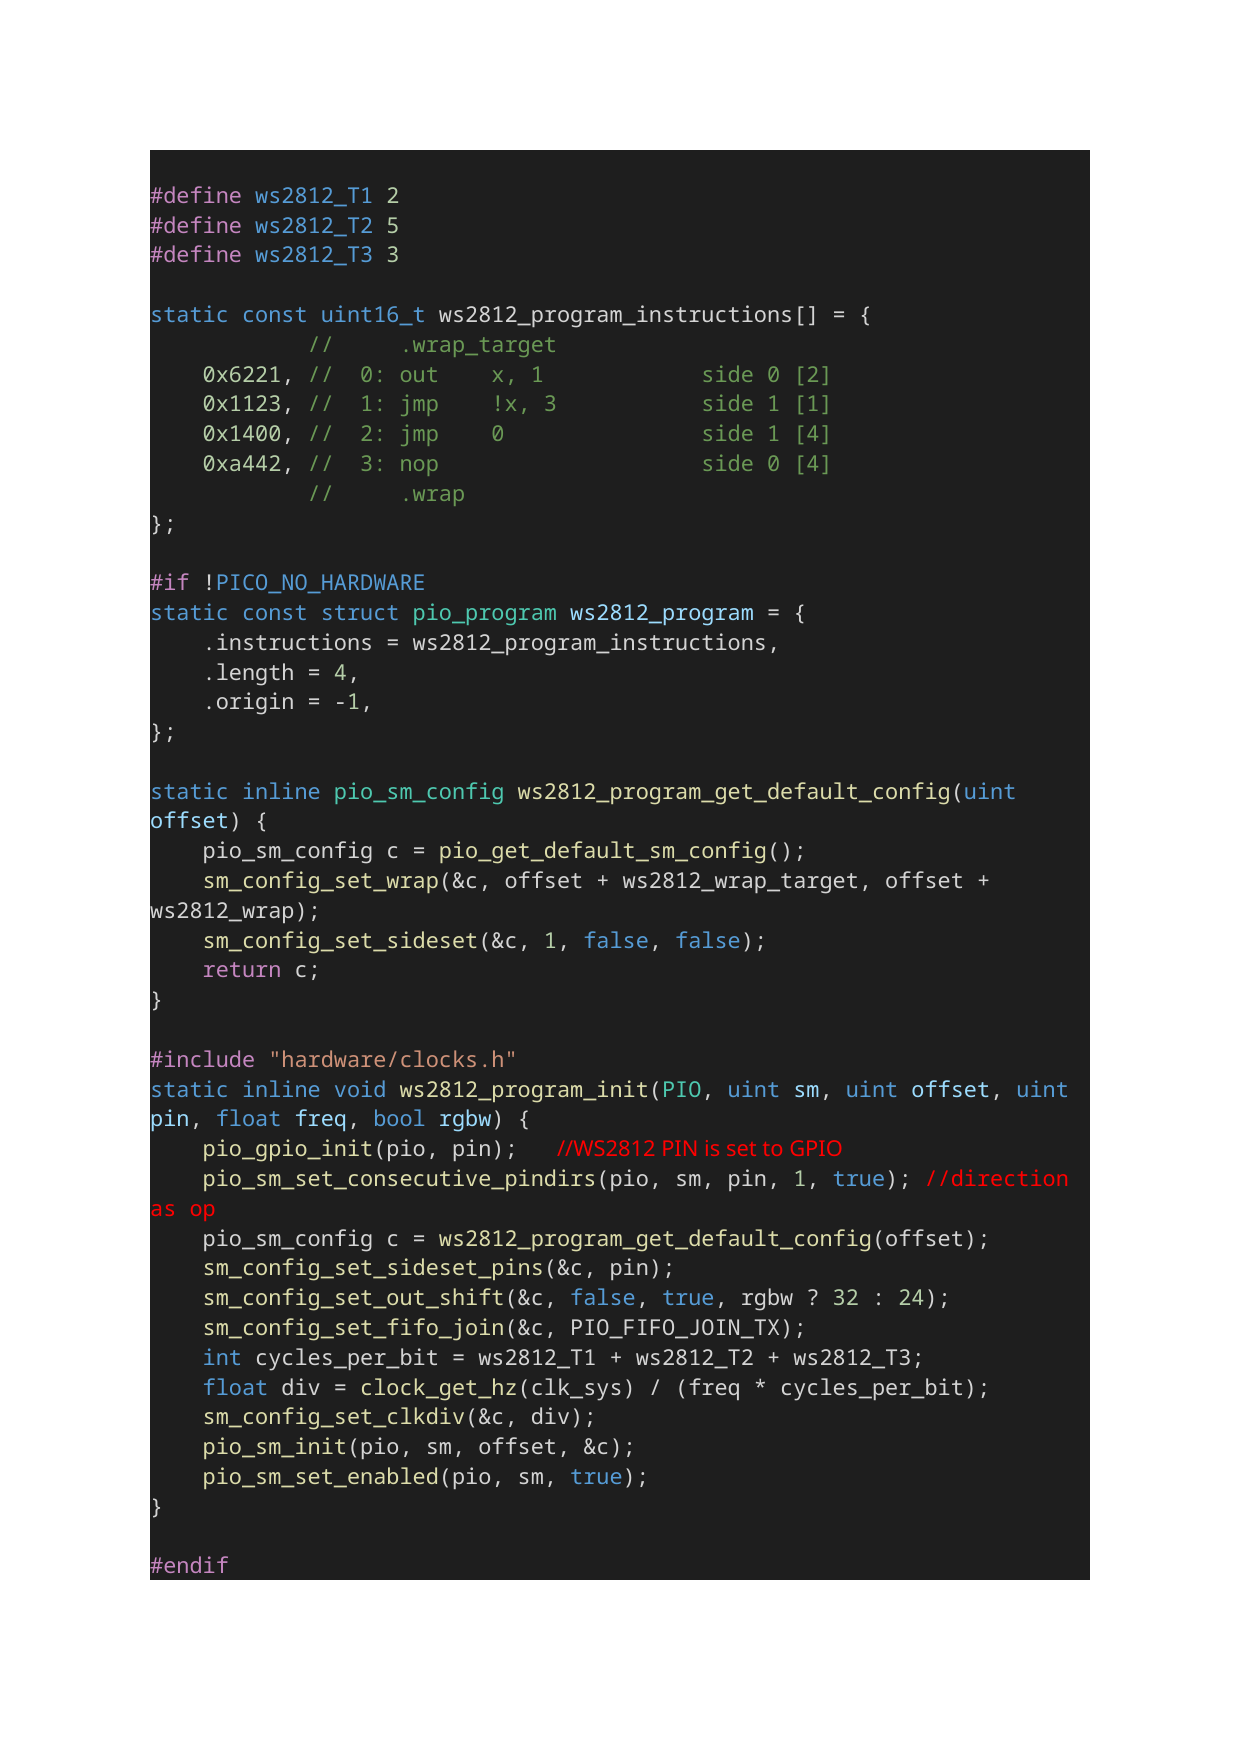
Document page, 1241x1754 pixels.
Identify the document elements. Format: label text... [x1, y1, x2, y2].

text static inline pio_sm_config ws2812_program_get_default_config(uint offset) { [150, 776, 1090, 835]
text sm_config_set_out_shift(&c, false, true, rgbw ? 32 : 24); [150, 1282, 1090, 1312]
text 0x6221, // 0: out x, 1 side 0 [2] [150, 358, 1090, 388]
text #define ws2812_T3 3 [150, 239, 1090, 269]
text // .wrap_target [150, 329, 1090, 358]
text #define ws2812_T1 2 [150, 180, 1090, 209]
text #endif [150, 1550, 1090, 1580]
text sm_config_set_sideset_pins(&c, pin); [150, 1252, 1090, 1282]
text #define ws2812_T2 5 [150, 209, 1090, 239]
text pio_sm_set_enabled(pio, sm, true); [150, 1461, 1090, 1491]
text } [150, 1491, 1090, 1520]
text sm_config_set_clkdiv(&c, div); [150, 1401, 1090, 1431]
text sm_config_set_sideset(&c, 1, false, false); [150, 924, 1090, 954]
text }; [150, 507, 1090, 537]
text pio_sm_config c = pio_get_default_sm_config(); [150, 835, 1090, 865]
text .instructions = ws2812_program_instructions, [150, 627, 1090, 656]
text } [150, 984, 1090, 1014]
text sm_config_set_fifo_join(&c, PIO_FIFO_JOIN_TX); [150, 1312, 1090, 1342]
text 0x1400, // 2: jmp 0 side 1 [4] [150, 418, 1090, 448]
text 0x1123, // 1: jmp !x, 3 side 1 [1] [150, 388, 1090, 418]
text int cycles_per_bit = ws2812_T1 + ws2812_T2 + ws2812_T3; [150, 1342, 1090, 1371]
text .length = 4, [150, 656, 1090, 686]
text #include "hardware/clocks.h" [150, 1044, 1090, 1073]
text pio_sm_set_consecutive_pindirs(pio, sm, pin, 1, true); //direction as op [150, 1163, 1090, 1222]
text // .wrap [150, 478, 1090, 507]
text }; [150, 716, 1090, 746]
text pio_sm_init(pio, sm, offset, &c); [150, 1431, 1090, 1461]
text pio_gpio_init(pio, pin); //WS2812 PIN is set to GPIO [150, 1133, 1090, 1163]
text return c; [150, 954, 1090, 984]
text .origin = -1, [150, 686, 1090, 716]
text pio_sm_config c = ws2812_program_get_default_config(offset); [150, 1222, 1090, 1252]
text 0xa442, // 3: nop side 0 [4] [150, 448, 1090, 478]
text #if !PICO_NO_HARDWARE [150, 567, 1090, 597]
text static inline void ws2812_program_init(PIO, uint sm, uint offset, uint pin, float freq, bool rgbw) { [150, 1073, 1090, 1133]
text static const struct pio_program ws2812_program = { [150, 597, 1090, 627]
text static const uint16_t ws2812_program_instructions[] = { [150, 299, 1090, 329]
text float div = clock_get_hz(clk_sys) / (freq * cycles_per_bit); [150, 1371, 1090, 1401]
text sm_config_set_wrap(&c, offset + ws2812_wrap_target, offset + ws2812_wrap); [150, 865, 1090, 924]
